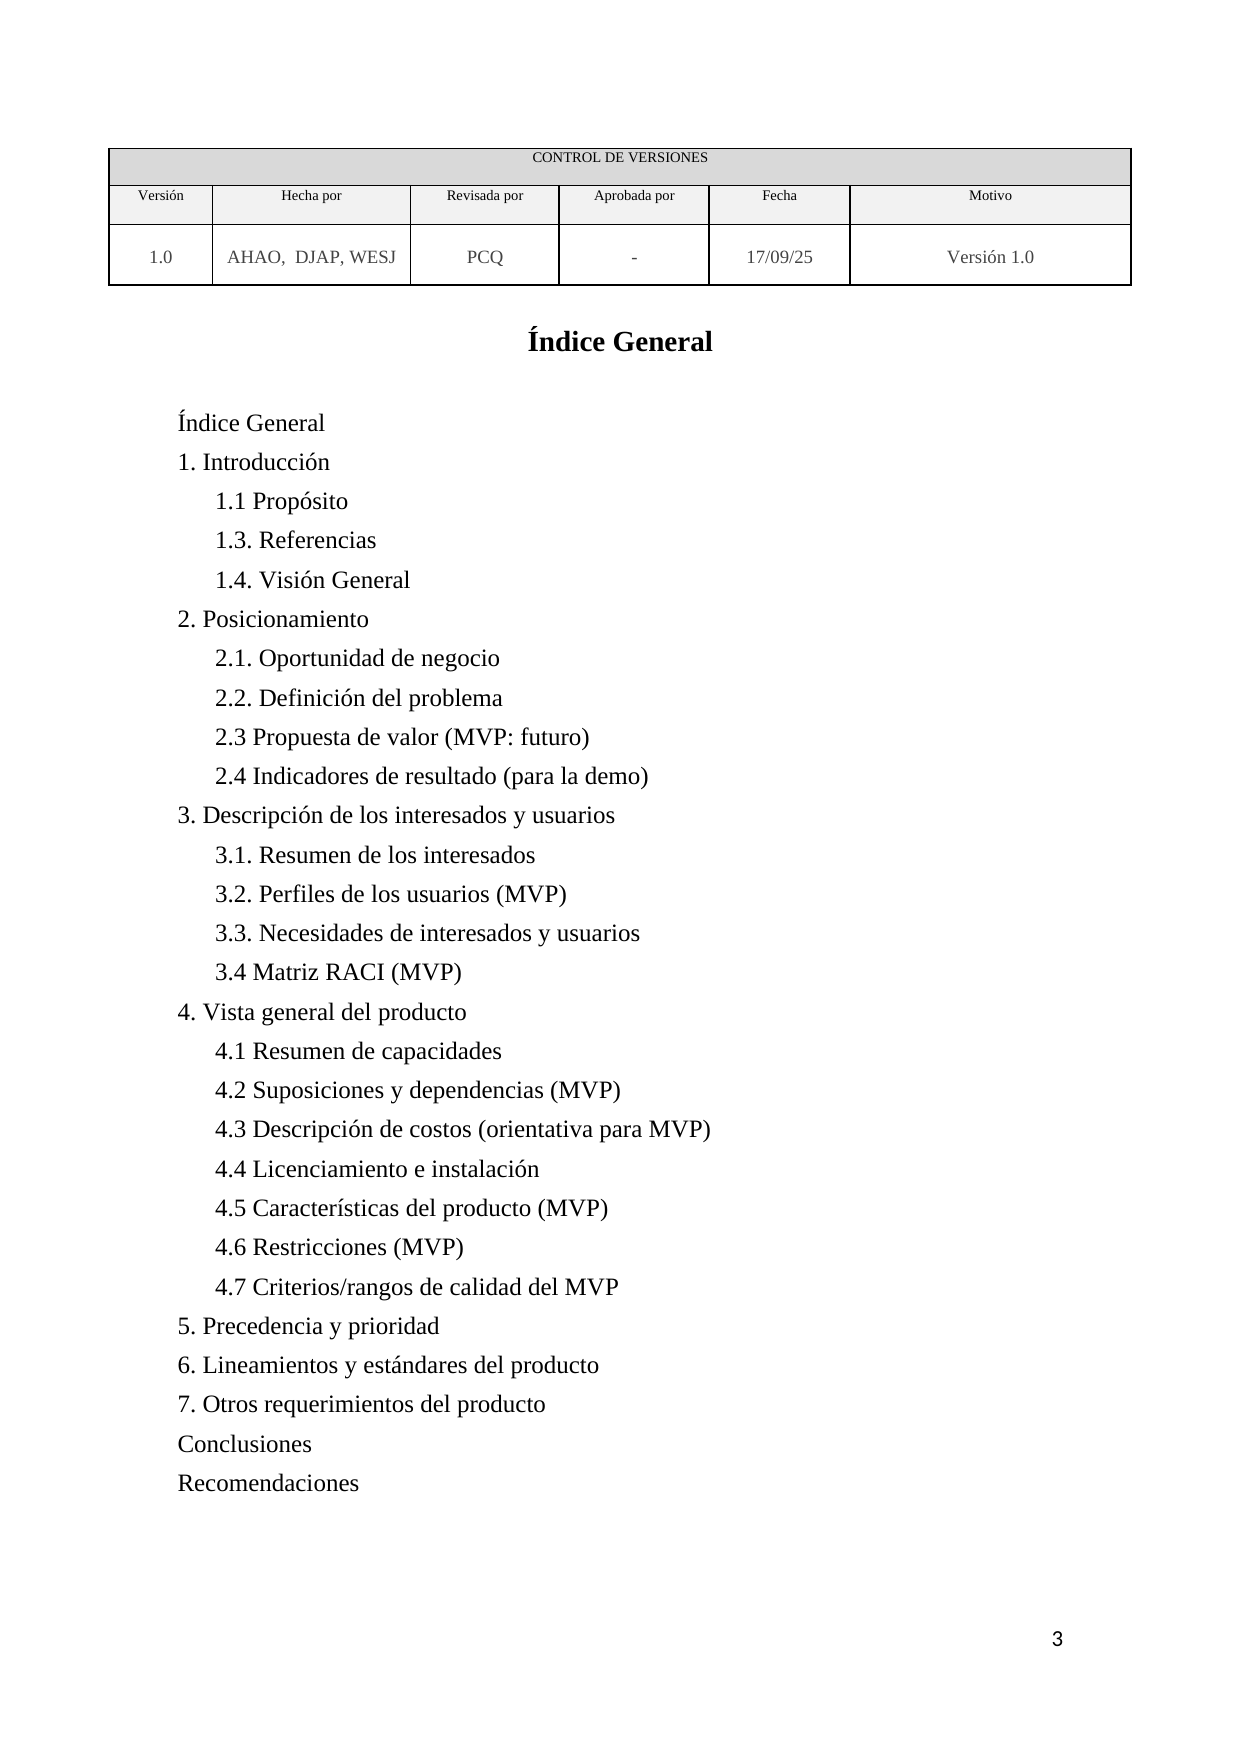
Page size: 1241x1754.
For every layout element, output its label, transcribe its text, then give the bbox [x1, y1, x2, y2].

table_cell AHAO, DJAP, WESJ [213, 225, 410, 284]
table_cell Motivo [851, 186, 1130, 224]
table_cell - [560, 225, 708, 284]
table_cell Aprobada por [560, 186, 708, 224]
table_cell Revisada por [411, 186, 558, 224]
table_cell Versión 1.0 [851, 225, 1130, 284]
table_cell PCQ [411, 225, 558, 284]
table_header CONTROL DE VERSIONES [110, 149, 1130, 185]
table_cell 1.0 [110, 225, 212, 284]
table_cell Fecha [710, 186, 849, 224]
table_cell 17/09/25 [710, 225, 849, 284]
table_cell Versión [110, 186, 212, 224]
table_cell Hecha por [213, 186, 410, 224]
subtitle Índice General [177, 286, 1063, 396]
